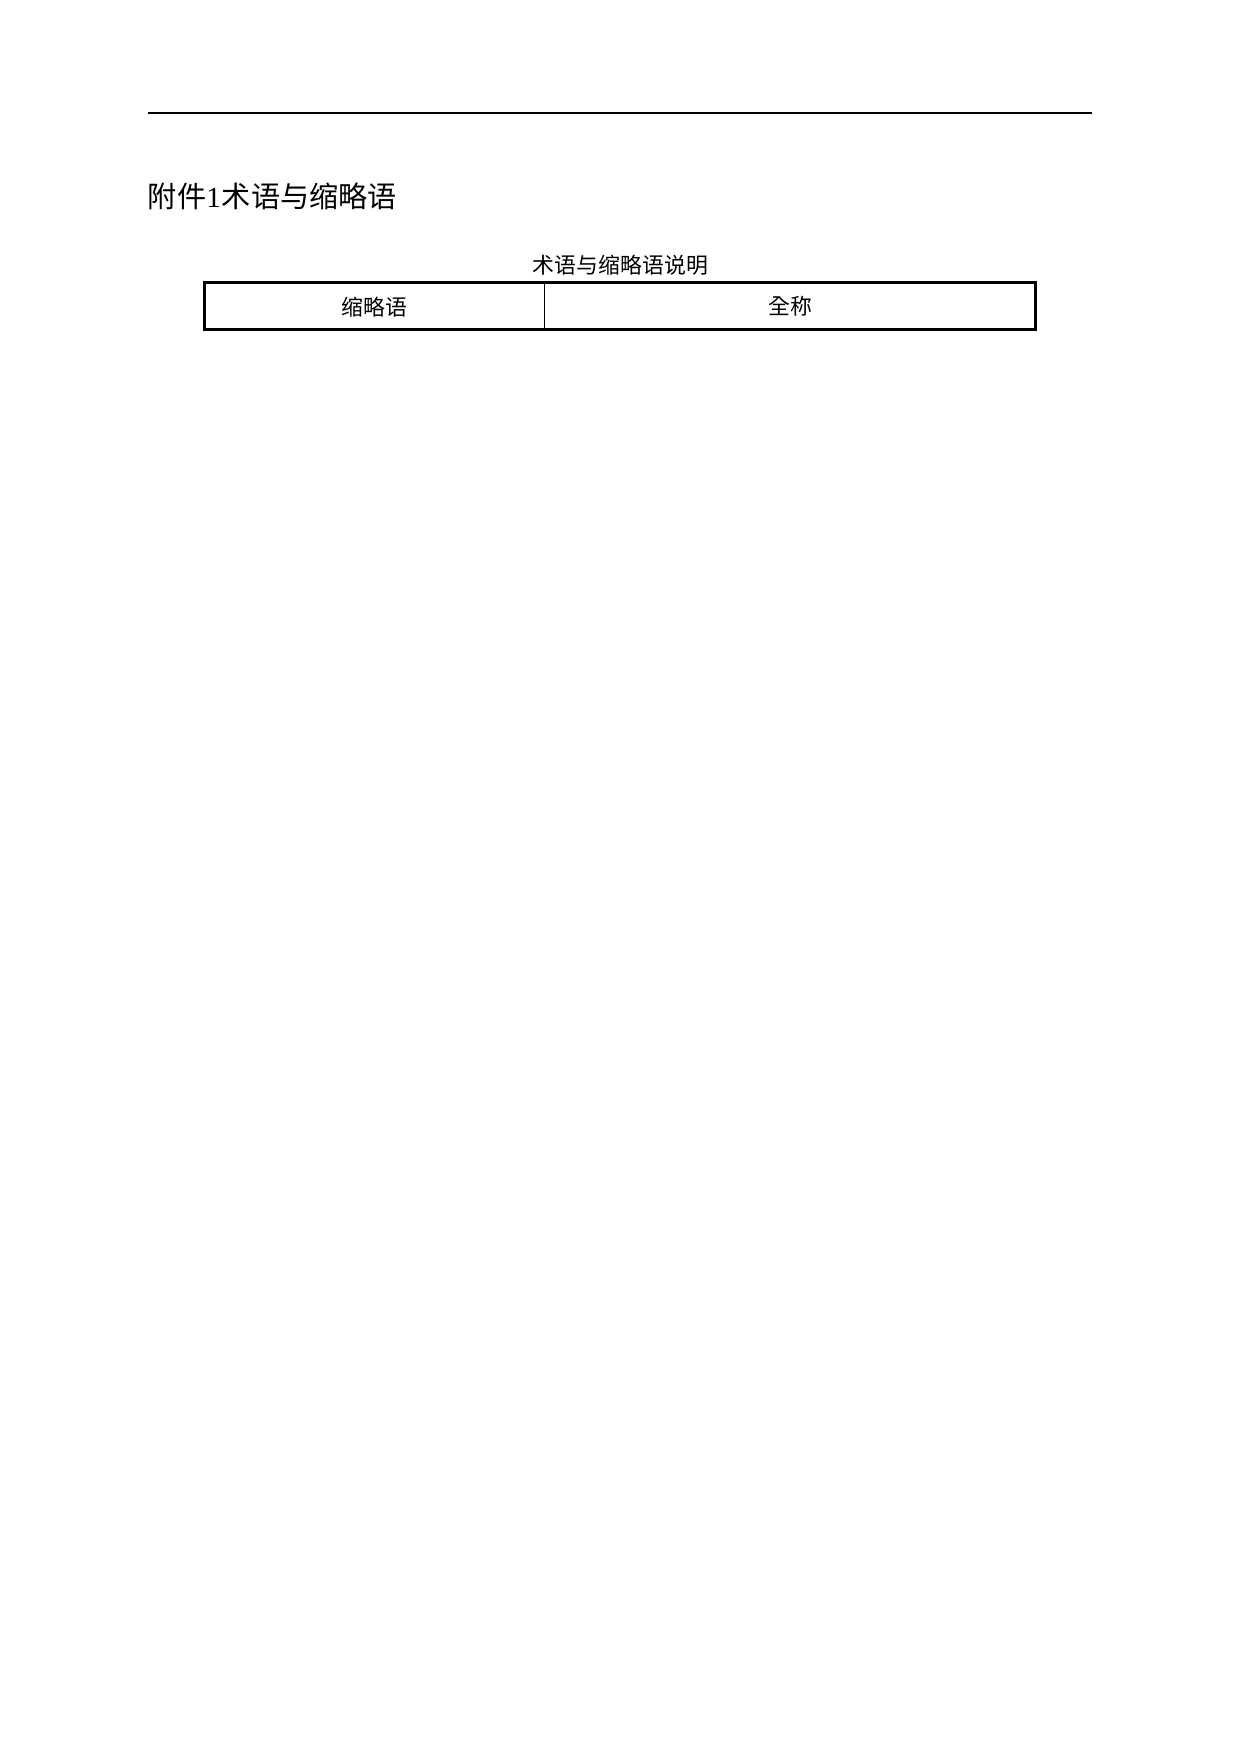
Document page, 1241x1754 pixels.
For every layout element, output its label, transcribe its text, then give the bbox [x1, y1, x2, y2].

table_header 全称 [545, 284, 1034, 328]
text 术语与缩略语说明 [148, 248, 1092, 281]
subtitle 术语与缩略语 [148, 162, 1092, 227]
table_header 缩略语 [206, 284, 544, 328]
